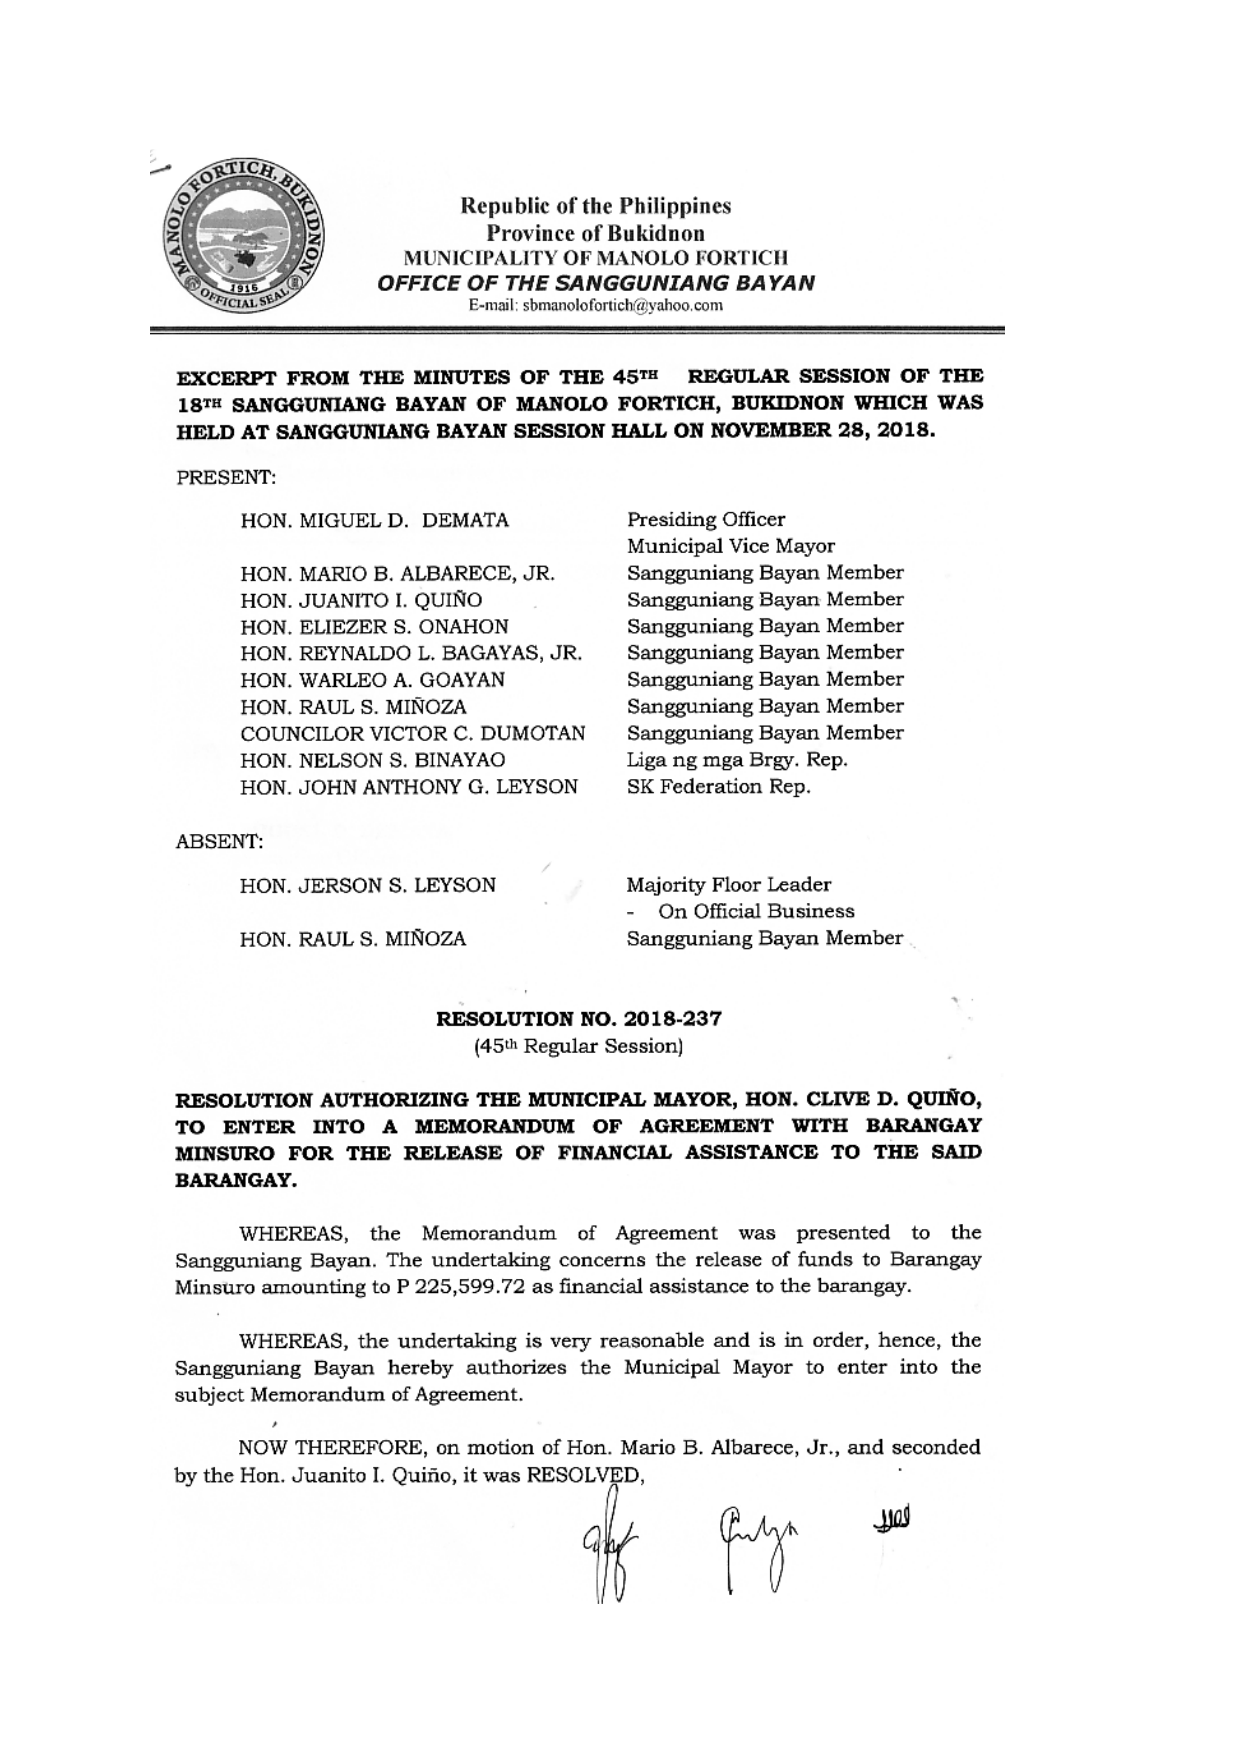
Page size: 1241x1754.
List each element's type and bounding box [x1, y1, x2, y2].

picture [150, 149, 1005, 1604]
